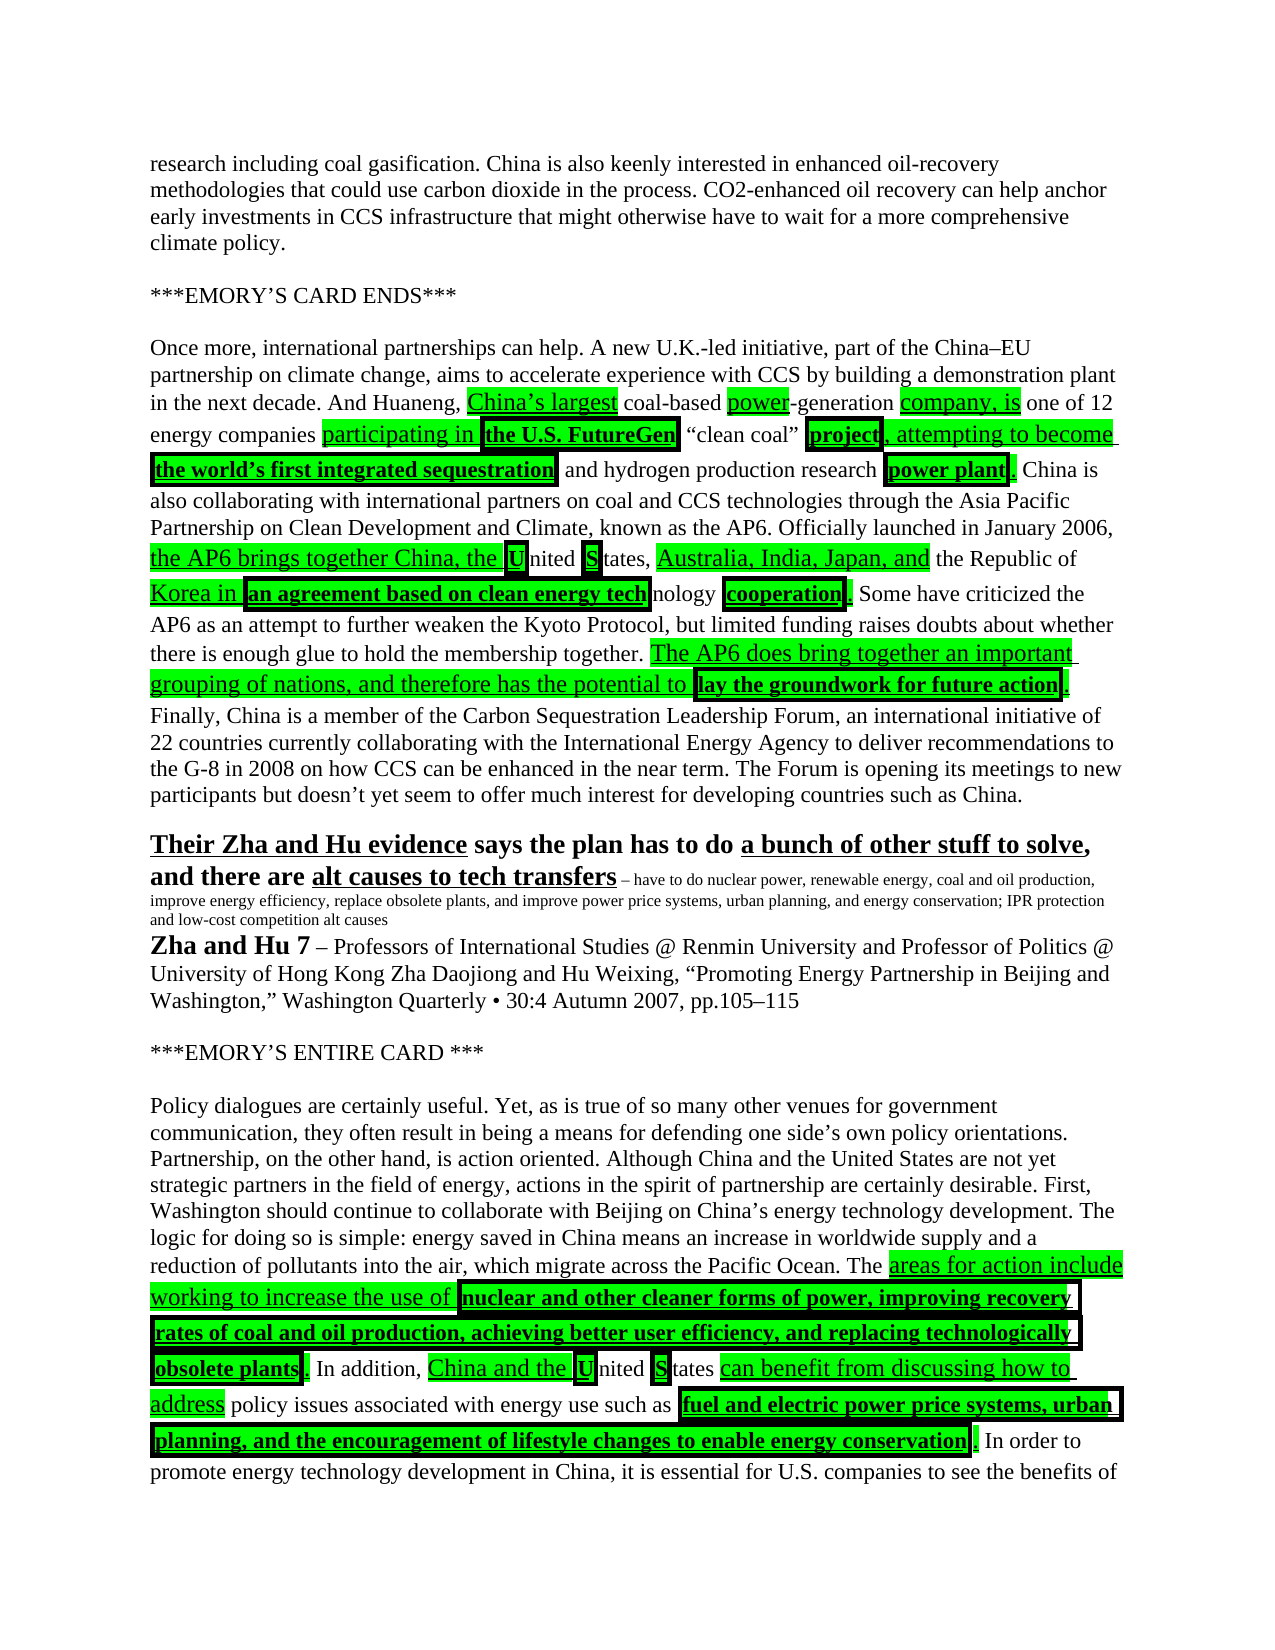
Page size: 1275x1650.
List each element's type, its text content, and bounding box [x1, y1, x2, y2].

subtitle Their Zha and Hu evidence says the plan has to do a bunch of other stuff to solve, and there are alt causes to tech transfers – have to do nuclear power, renewable energy, coal and oil production, improve energy efficiency, replace obsolete plants, and improve power price systems, urban planning, and energy conservation; IPR protection and low-cost competition alt causes [150, 829, 1125, 929]
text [150, 1092, 1125, 1484]
text ***EMORY’S ENTIRE CARD *** [150, 1039, 1125, 1066]
text Zha and Hu 7 – Professors of International Studies @ Renmin University and Professor of Politics @ University of Hong Kong Zha Daojiong and Hu Weixing, “Promoting Energy Partnership in Beijing and Washington,” Washington Quarterly • 30:4 Autumn 2007, pp.105–115 [150, 929, 1125, 1013]
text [150, 150, 1125, 255]
text Once more, international partnerships can help. A new U.K.-led initiative, part of the China–EU partnership on climate change, aims to accelerate experience with CCS by building a demonstration plant in the next decade. And Huaneng, China’s largest coal-based power-generation company, is one of 12 energy companies participating in the U.S. FutureGen “clean coal” project, attempting to become the world’s first integrated sequestration and hydrogen production research power plant. China is also collaborating with international partners on coal and CCS technologies through the Asia Pacific Partnership on Clean Development and Climate, known as the AP6. Officially launched in January 2006, the AP6 brings together China, the United States, Australia, India, Japan, and the Republic of Korea in an agreement based on clean energy technology cooperation. Some have criticized the AP6 as an attempt to further weaken the Kyoto Protocol, but limited funding raises doubts about whether there is enough glue to hold the membership together. The AP6 does bring together an important grouping of nations, and therefore has the potential to lay the groundwork for future action. Finally, China is a member of the Carbon Sequestration Leadership Forum, an international initiative of 22 countries currently collaborating with the International Energy Agency to deliver recommendations to the G-8 in 2008 on how CCS can be enhanced in the near term. The Forum is opening its meetings to new participants but doesn’t yet seem to offer much interest for developing countries such as China. [150, 334, 1125, 808]
text ***EMORY’S CARD ENDS*** [150, 282, 1125, 308]
